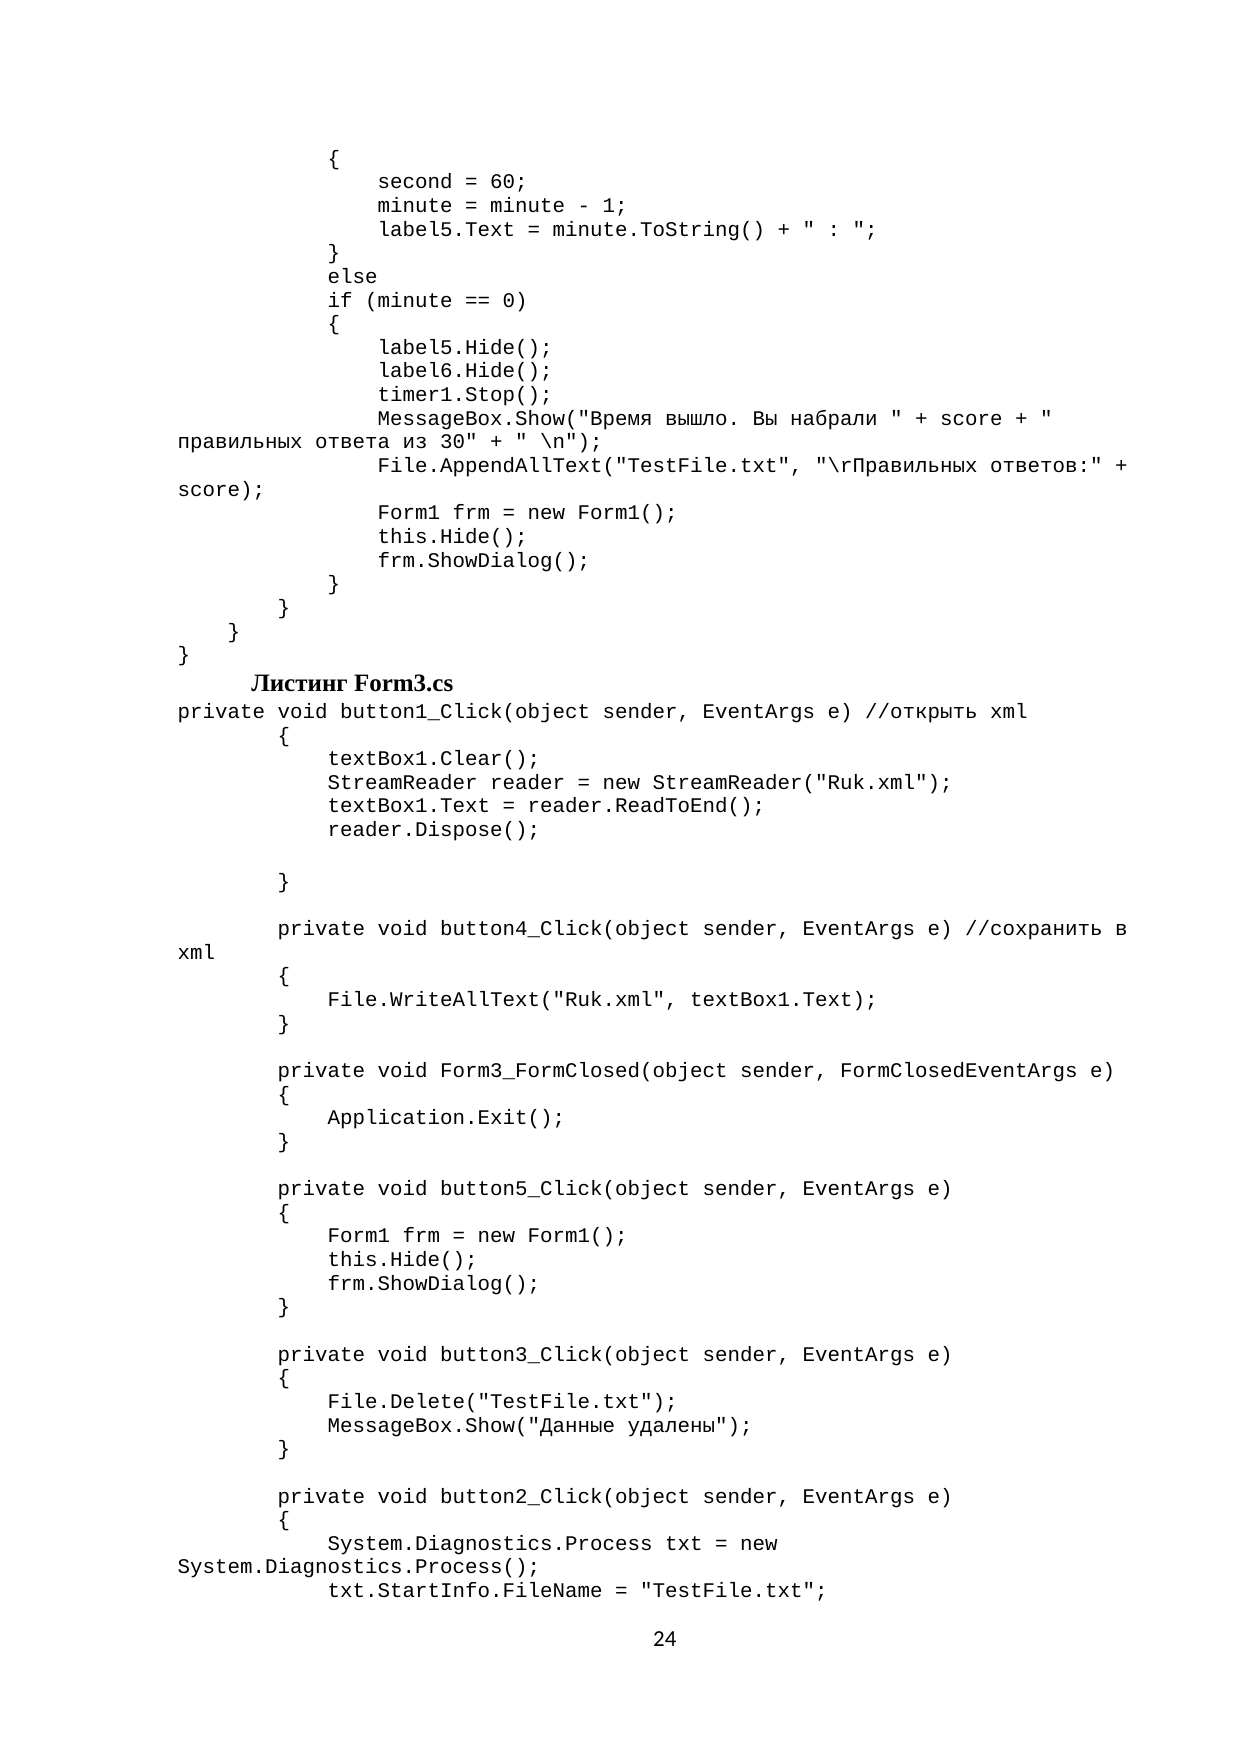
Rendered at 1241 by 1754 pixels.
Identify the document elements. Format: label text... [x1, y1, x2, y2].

text } [177, 573, 1152, 597]
text label5.Text = minute.ToString() + " : "; [177, 219, 1152, 242]
text this.Hide(); [177, 526, 1152, 550]
text } [177, 621, 1152, 644]
text System.Diagnostics.Process txt = new System.Diagnostics.Process(); [177, 1533, 1152, 1580]
text private void Form3_FormClosed(object sender, FormClosedEventArgs e) [177, 1060, 1152, 1084]
text } [177, 1131, 1152, 1154]
text label5.Hide(); [177, 337, 1152, 361]
text textBox1.Text = reader.ReadToEnd(); [177, 796, 1152, 819]
text { [177, 1084, 1152, 1107]
text StreamReader reader = new StreamReader("Ruk.xml"); [177, 772, 1152, 796]
text File.WriteAllText("Ruk.xml", textBox1.Text); [177, 989, 1152, 1013]
text Form1 frm = new Form1(); [177, 1226, 1152, 1249]
text } [177, 1438, 1152, 1462]
text } [177, 1013, 1152, 1036]
text MessageBox.Show("Время вышло. Вы набрали " + score + " правильных ответа из 30" + " \n"); [177, 408, 1152, 455]
text textBox1.Clear(); [177, 748, 1152, 772]
text Application.Exit(); [177, 1107, 1152, 1131]
text Form1 frm = new Form1(); [177, 502, 1152, 526]
text timer1.Stop(); [177, 384, 1152, 408]
text private void button2_Click(object sender, EventArgs e) [177, 1486, 1152, 1509]
text { [177, 965, 1152, 989]
text frm.ShowDialog(); [177, 1273, 1152, 1296]
text private void button1_Click(object sender, EventArgs e) //открыть xml [177, 701, 1152, 724]
text else [177, 266, 1152, 289]
text second = 60; [177, 171, 1152, 195]
text { [177, 724, 1152, 748]
text reader.Dispose(); [177, 819, 1152, 843]
text txt.StartInfo.FileName = "TestFile.txt"; [177, 1580, 1152, 1604]
text frm.ShowDialog(); [177, 550, 1152, 573]
text { [177, 148, 1152, 171]
text File.Delete("TestFile.txt"); [177, 1391, 1152, 1415]
text private void button4_Click(object sender, EventArgs e) //сохранить в xml [177, 918, 1152, 965]
text MessageBox.Show("Данные удалены"); [177, 1415, 1152, 1438]
text { [177, 1509, 1152, 1533]
text } [177, 242, 1152, 266]
text private void button5_Click(object sender, EventArgs e) [177, 1178, 1152, 1202]
text label6.Hide(); [177, 361, 1152, 384]
text minute = minute - 1; [177, 195, 1152, 219]
text } [177, 644, 1152, 668]
text if (minute == 0) [177, 289, 1152, 313]
text { [177, 1202, 1152, 1226]
text this.Hide(); [177, 1249, 1152, 1273]
text } [177, 1296, 1152, 1320]
text { [177, 1367, 1152, 1391]
text File.AppendAllText("TestFile.txt", "\rПравильных ответов:" + score); [177, 455, 1152, 502]
text private void button3_Click(object sender, EventArgs e) [177, 1344, 1152, 1367]
text } [177, 871, 1152, 894]
text { [177, 313, 1152, 337]
list Листинг Form3.cs [251, 668, 1152, 697]
text } [177, 597, 1152, 621]
